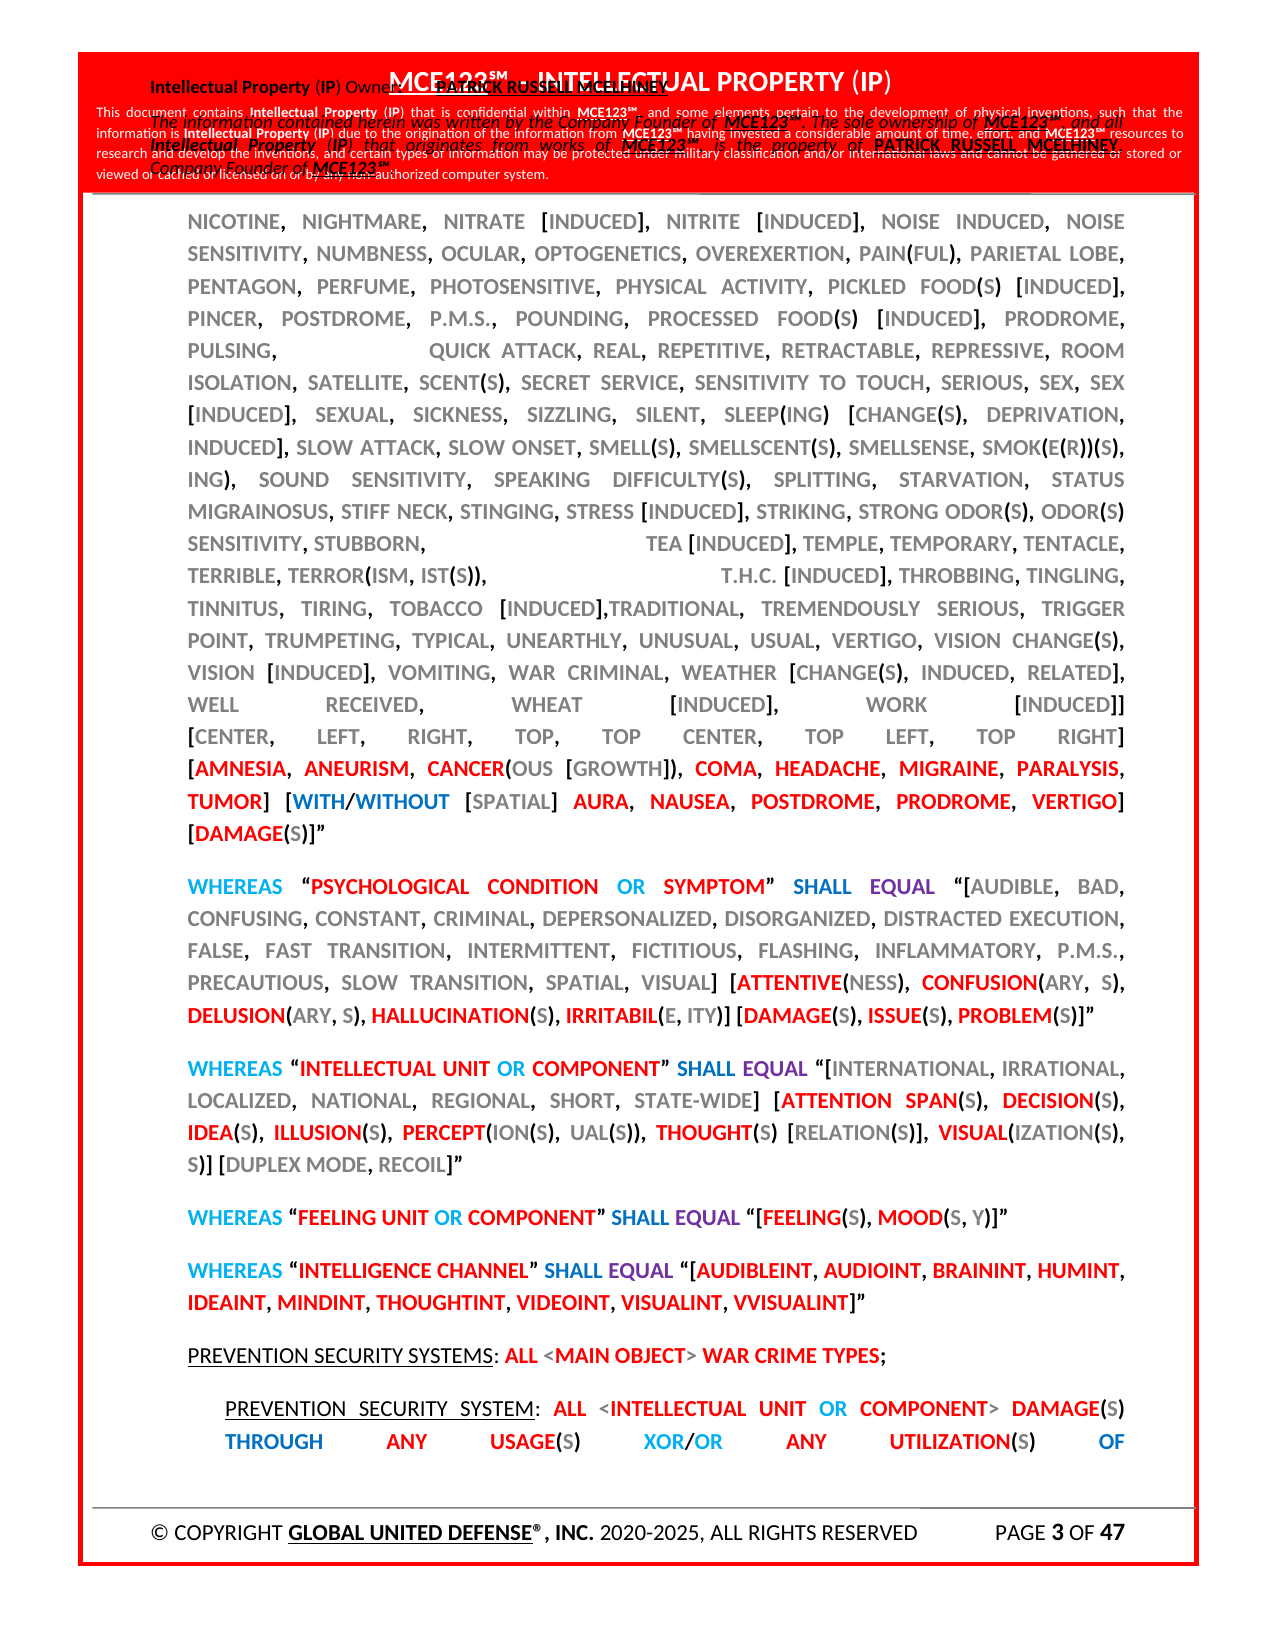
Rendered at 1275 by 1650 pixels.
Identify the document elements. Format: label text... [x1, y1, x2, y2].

text WHEREAS “INTELLIGENCE CHANNEL” SHALL EQUAL “[AUDIBLEINT, AUDIOINT, BRAININT, HUMINT, IDEAINT, MINDINT, THOUGHTINT, VIDEOINT, VISUALINT, VVISUALINT]” [187, 1256, 1125, 1317]
text PREVENTION SECURITY SYSTEMS: ALL <MAIN OBJECT> WAR CRIME TYPES; [187, 1342, 1125, 1369]
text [225, 1394, 1125, 1455]
text WHEREAS “FEELING UNIT OR COMPONENT” SHALL EQUAL “[FEELING(S), MOOD(S, Y)]” [187, 1203, 1125, 1231]
text WHEREAS “INTELLECTUAL UNIT OR COMPONENT” SHALL EQUAL “[INTERNATIONAL, IRRATIONAL, LOCALIZED, NATIONAL, REGIONAL, SHORT, STATE-WIDE] [ATTENTION SPAN(S), DECISION(S), IDEA(S), ILLUSION(S), PERCEPT(ION(S), UAL(S)), THOUGHT(S) [RELATION(S)], VISUAL(IZATION(S), S)] [DUPLEX MODE, RECOIL]” [187, 1054, 1125, 1178]
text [187, 207, 1125, 847]
text WHEREAS “PSYCHOLOGICAL CONDITION OR SYMPTOM” SHALL EQUAL “[AUDIBLE, BAD, CONFUSING, CONSTANT, CRIMINAL, DEPERSONALIZED, DISORGANIZED, DISTRACTED EXECUTION, FALSE, FAST TRANSITION, INTERMITTENT, FICTITIOUS, FLASHING, INFLAMMATORY, P.M.S., PRECAUTIOUS, SLOW TRANSITION, SPATIAL, VISUAL] [ATTENTIVE(NESS), CONFUSION(ARY, S), DELUSION(ARY, S), HALLUCINATION(S), IRRITABIL(E, ITY)] [DAMAGE(S), ISSUE(S), PROBLEM(S)]” [187, 872, 1125, 1029]
